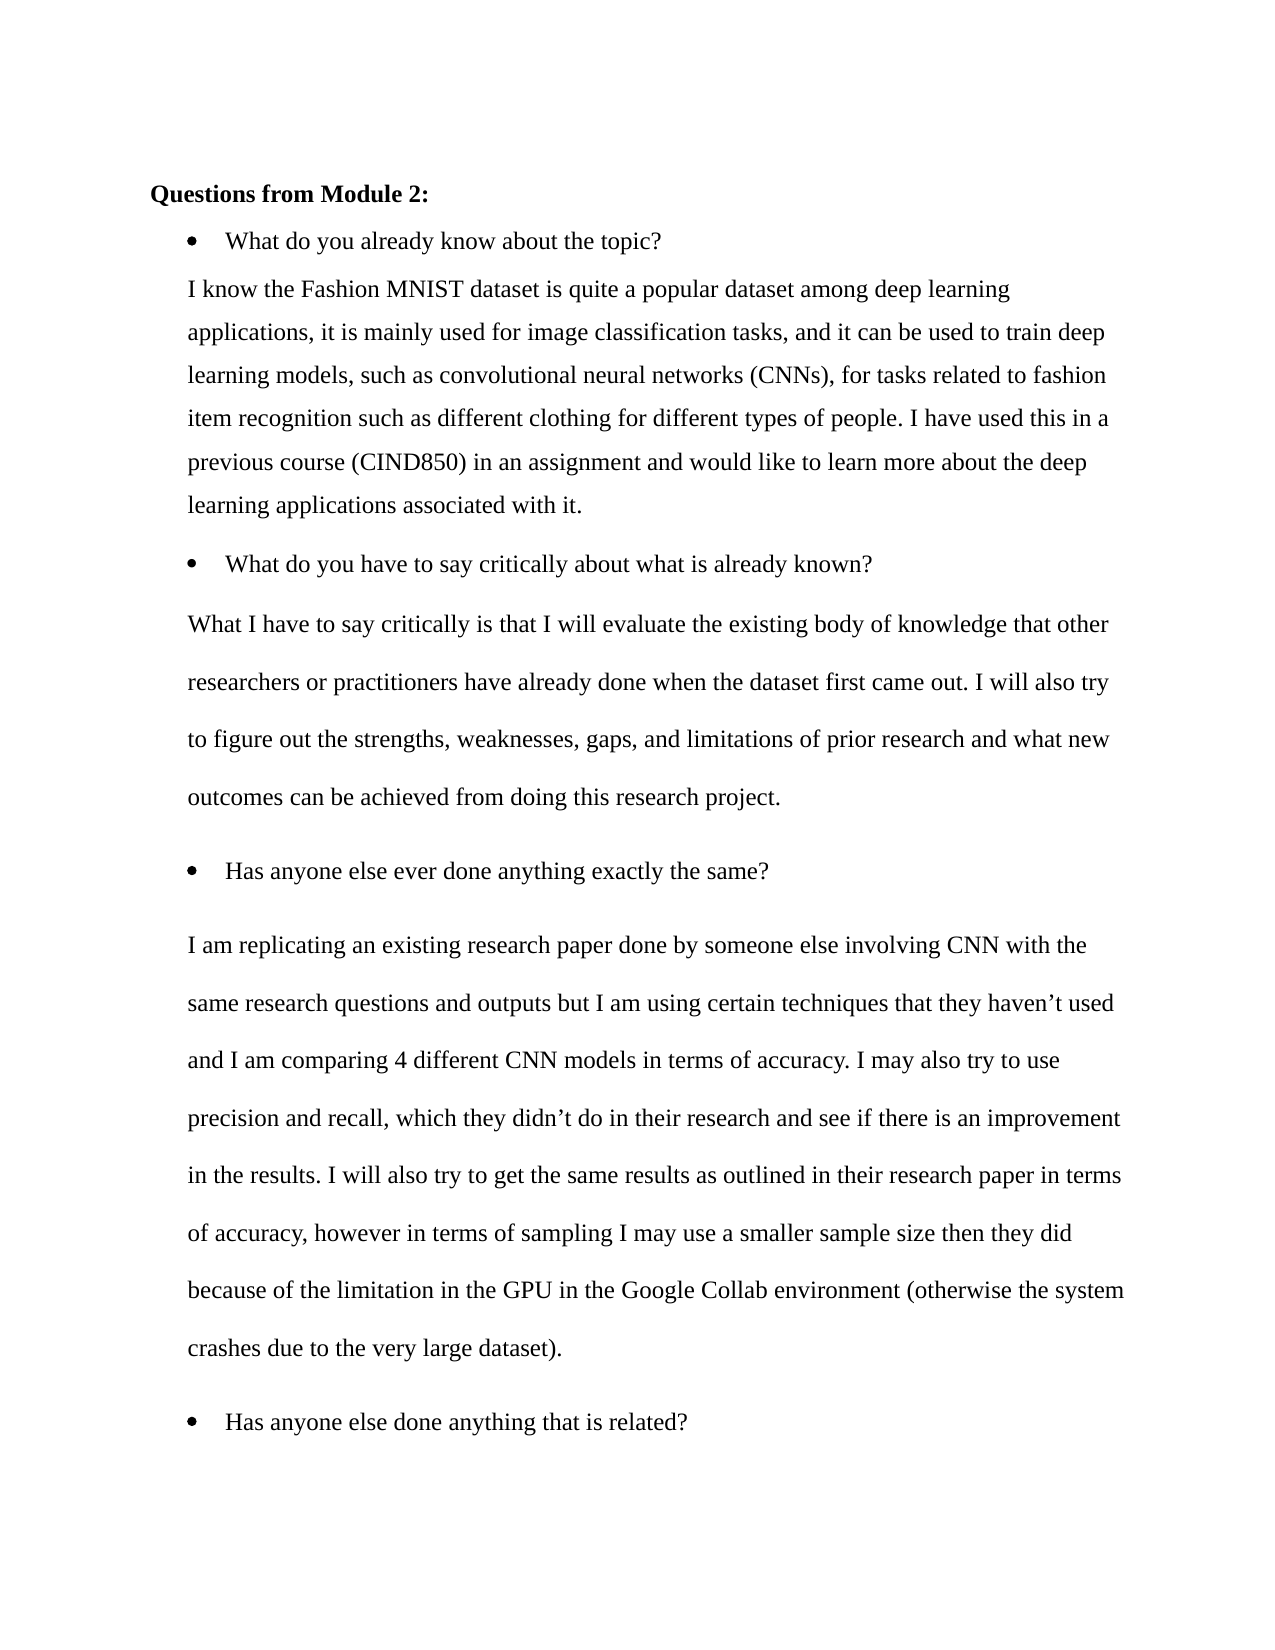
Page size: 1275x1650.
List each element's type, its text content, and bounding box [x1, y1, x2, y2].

text Questions from Module 2: [150, 179, 1125, 207]
list What do you already know about the topic? [187, 226, 1125, 255]
list What do you have to say critically about what is already known? [187, 549, 1125, 578]
text I know the Fashion MNIST dataset is quite a popular dataset among deep learning applications, it is mainly used for image classification tasks, and it can be used to train deep learning models, such as convolutional neural networks (CNNs), for tasks related to fashion item recognition such as different clothing for different types of people. I have used this in a previous course (CIND850) in an assignment and would like to learn more about the deep learning applications associated with it. [187, 274, 1125, 518]
text I am replicating an existing research paper done by someone else involving CNN with the same research questions and outputs but I am using certain techniques that they haven’t used and I am comparing 4 different CNN models in terms of accuracy. I may also try to use precision and recall, which they didn’t do in their research and see if there is an improvement in the results. I will also try to get the same results as outlined in their research paper in terms of accuracy, however in terms of sampling I may use a smaller sample size then they did because of the limitation in the GPU in the Google Collab environment (otherwise the system crashes due to the very large dataset). [187, 930, 1125, 1361]
list Has anyone else done anything that is related? [187, 1407, 1125, 1436]
list Has anyone else ever done anything exactly the same? [187, 856, 1125, 885]
text What I have to say critically is that I will evaluate the existing body of knowledge that other researchers or practitioners have already done when the dataset first came out. I will also try to figure out the strengths, weaknesses, gaps, and limitations of prior research and what new outcomes can be achieved from doing this research project. [187, 609, 1125, 811]
